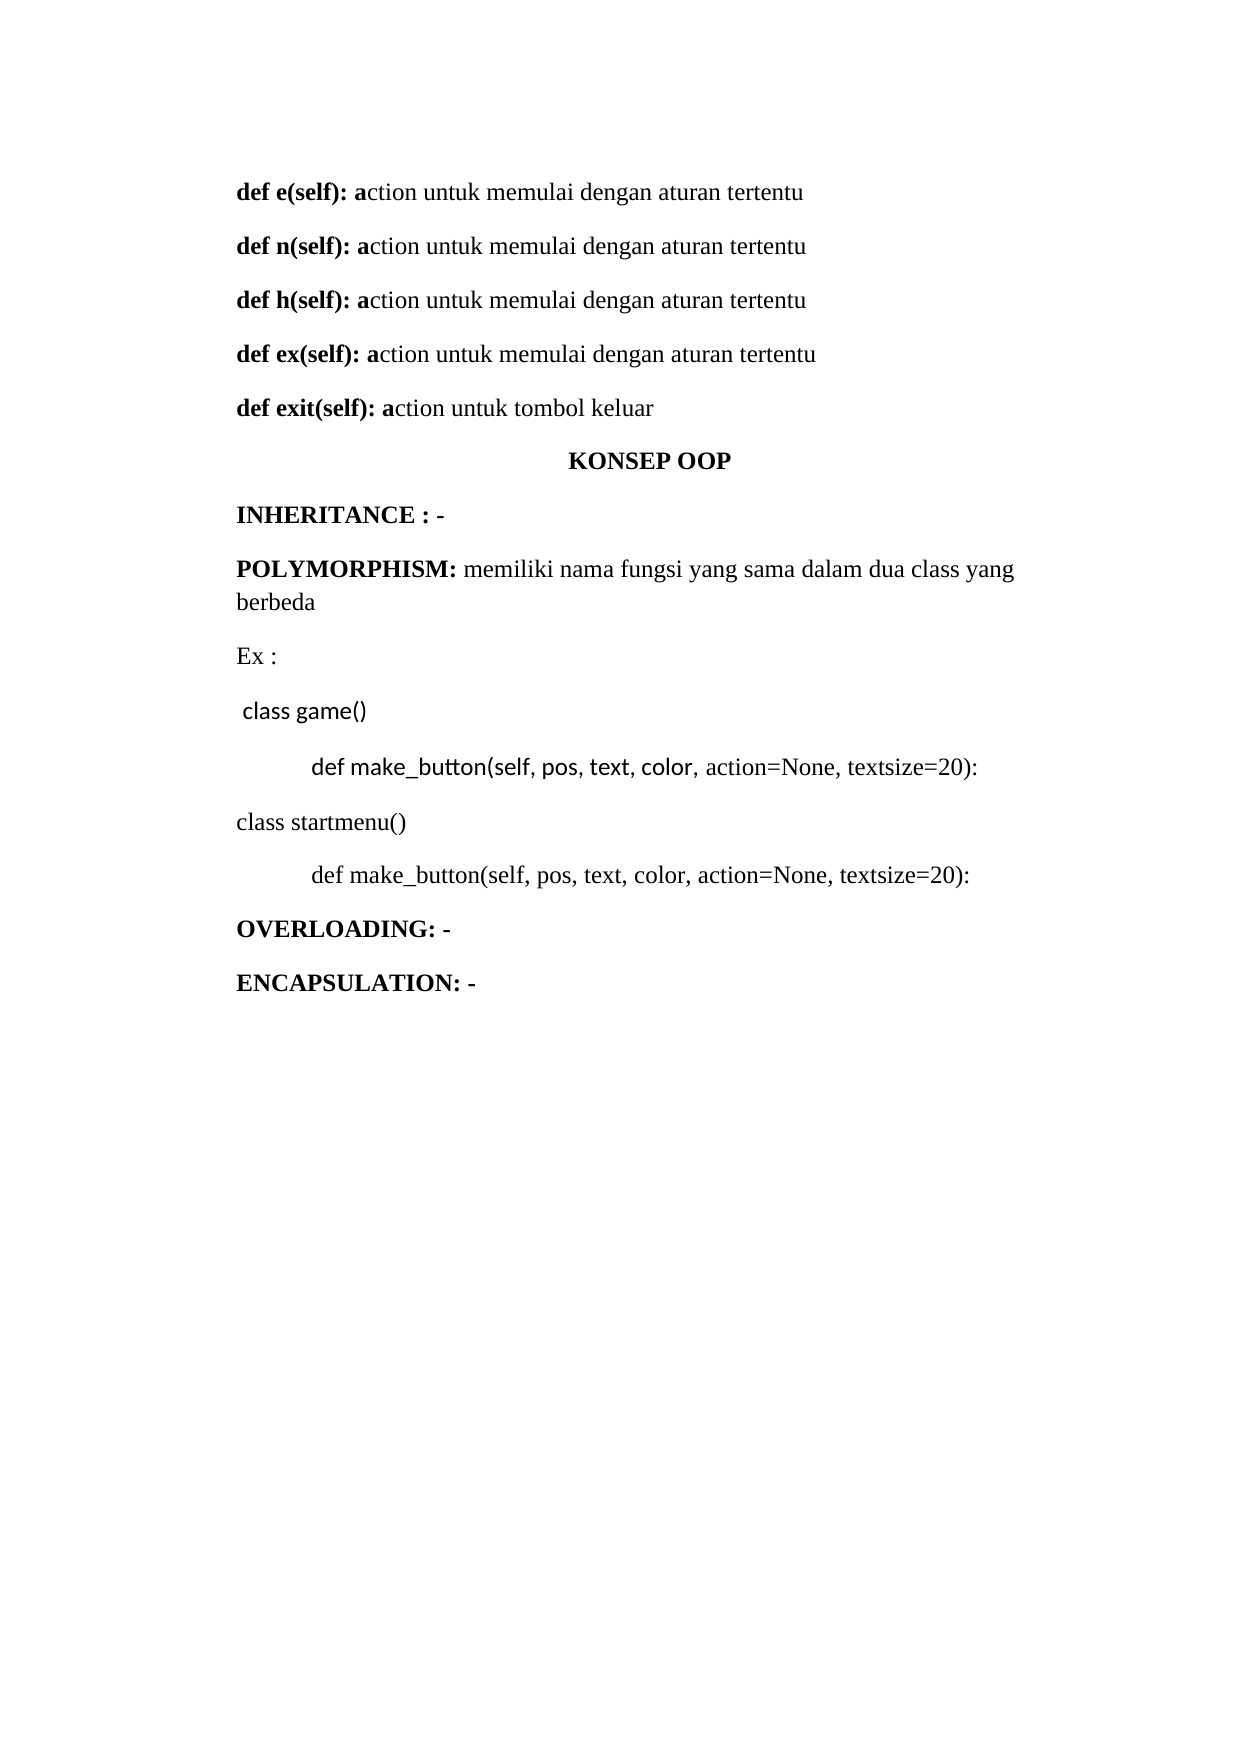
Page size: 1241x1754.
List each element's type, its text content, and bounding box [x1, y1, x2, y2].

text ENCAPSULATION: - [236, 968, 1063, 997]
text def exit(self): action untuk tombol keluar [236, 393, 1063, 421]
text INHERITANCE : - [236, 500, 1063, 529]
text Ex : [236, 641, 1063, 670]
text def ex(self): action untuk memulai dengan aturan tertentu [236, 339, 1063, 367]
text def e(self): action untuk memulai dengan aturan tertentu [236, 177, 1063, 206]
text OVERLOADING: - [236, 914, 1063, 943]
text POLYMORPHISM: memiliki nama fungsi yang sama dalam dua class yang berbeda [236, 554, 1063, 616]
text def make_button(self, pos, text, color, action=None, textsize=20): [236, 751, 1063, 781]
text def n(self): action untuk memulai dengan aturan tertentu [236, 231, 1063, 260]
text def make_button(self, pos, text, color, action=None, textsize=20): [236, 860, 1063, 889]
text KONSEP OOP [236, 446, 1063, 475]
text class game() [236, 695, 1063, 725]
text def h(self): action untuk memulai dengan aturan tertentu [236, 285, 1063, 314]
text class startmenu() [236, 807, 1063, 835]
